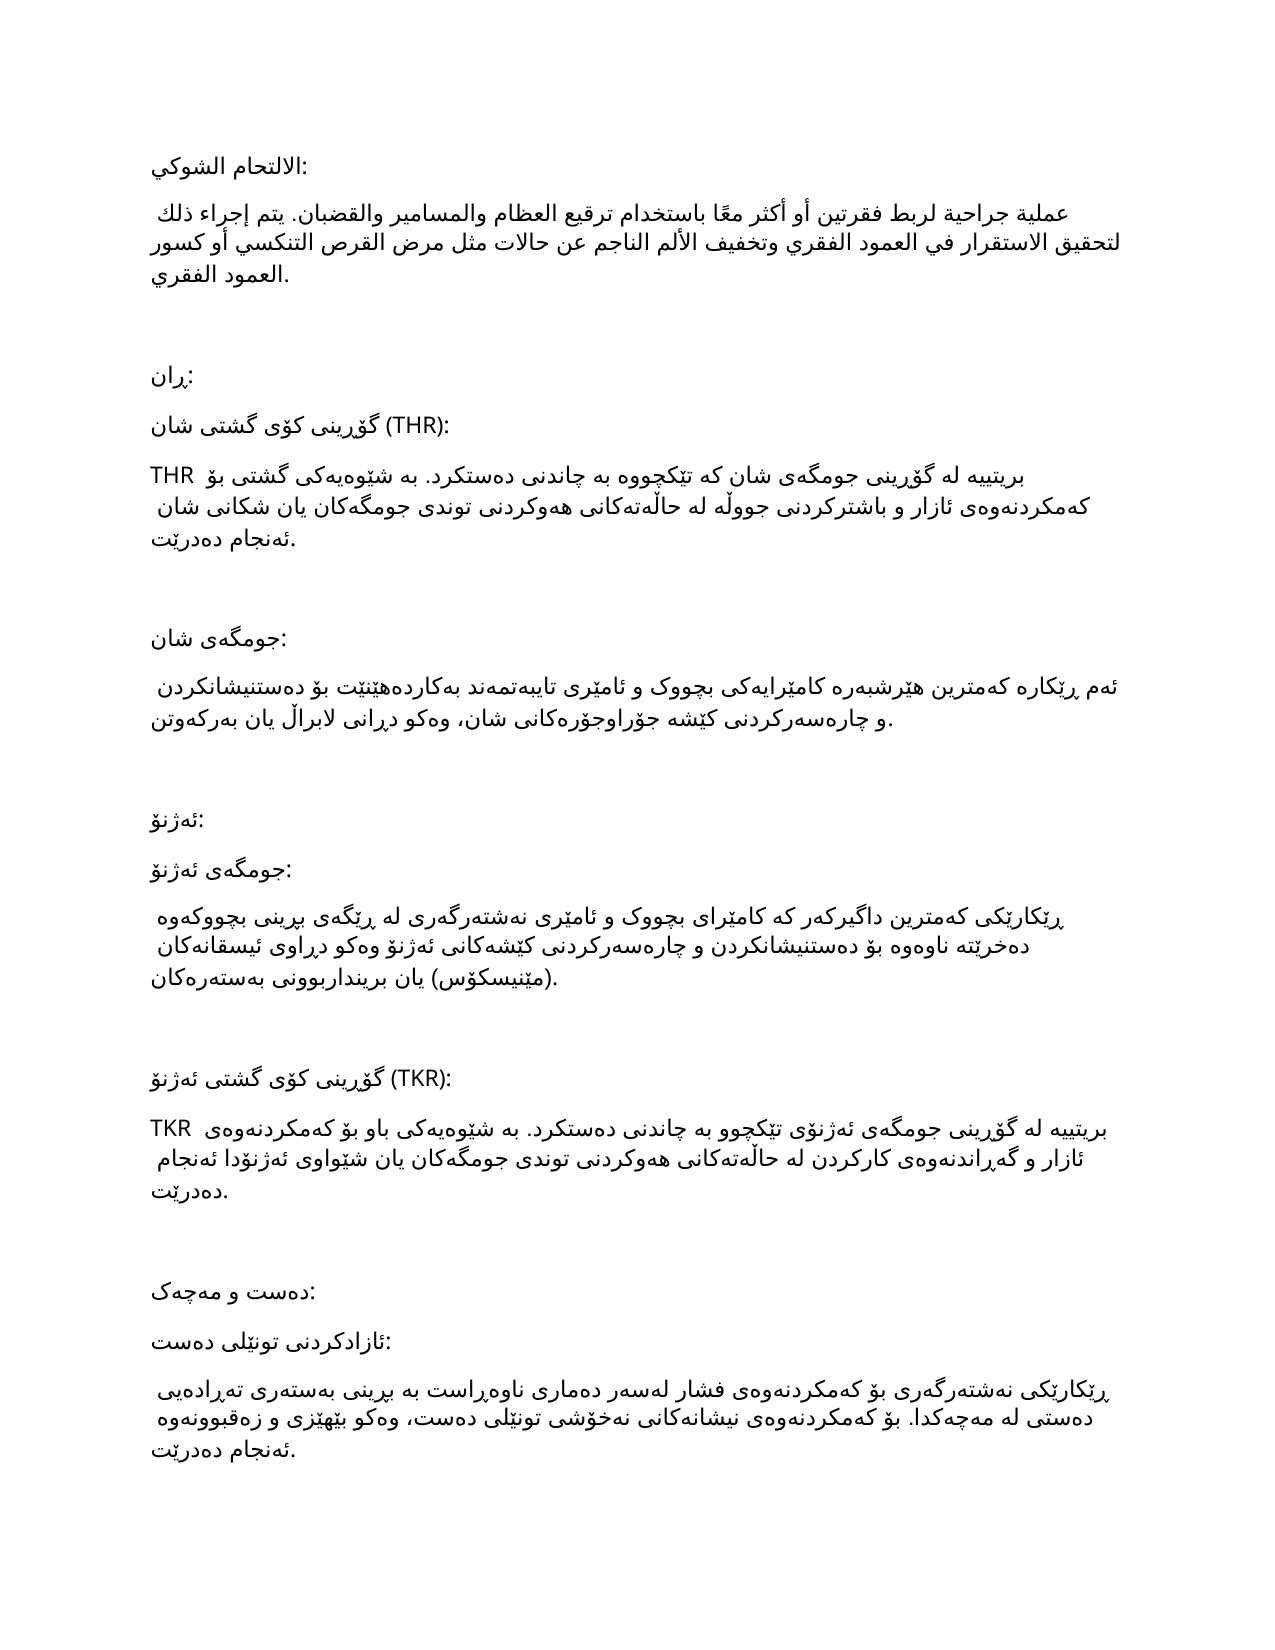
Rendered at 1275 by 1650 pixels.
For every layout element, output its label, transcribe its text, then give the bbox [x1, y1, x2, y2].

text TKR بریتییە لە گۆڕینی جومگەی ئەژنۆی تێکچوو بە چاندنی دەستکرد. بە شێوەیەکی باو بۆ کەمکردنەوەی ئازار و گەڕاندنەوەی کارکردن لە حاڵەتەکانی هەوکردنی توندی جومگەکان یان شێواوی ئەژنۆدا ئەنجام دەدرێت. [150, 1112, 1125, 1205]
text دەست و مەچەک: [150, 1275, 1125, 1306]
text ڕان: [150, 358, 1125, 390]
text گۆڕینی کۆی گشتی ئەژنۆ (TKR): [150, 1061, 1125, 1093]
text ڕێکارێکی نەشتەرگەری بۆ کەمکردنەوەی فشار لەسەر دەماری ناوەڕاست بە بڕینی بەستەری تەڕادەیی دەستی لە مەچەکدا. بۆ کەمکردنەوەی نیشانەکانی نەخۆشی تونێلی دەست، وەکو بێهێزی و زەقبوونەوە ئەنجام دەدرێت. [150, 1376, 1125, 1464]
text ئازادکردنی تونێلی دەست: [150, 1325, 1125, 1357]
text الالتحام الشوكي: [150, 150, 1125, 181]
text جومگەی ئەژنۆ: [150, 853, 1125, 884]
text جومگەی شان: [150, 622, 1125, 654]
text THR بریتییە لە گۆڕینی جومگەی شان کە تێکچووە بە چاندنی دەستکرد. بە شێوەیەکی گشتی بۆ کەمکردنەوەی ئازار و باشترکردنی جووڵە لە حاڵەتەکانی هەوکردنی توندی جومگەکان یان شکانی شان ئەنجام دەدرێت. [150, 459, 1125, 553]
text ئەژنۆ: [150, 802, 1125, 834]
text گۆڕینی کۆی گشتی شان (THR): [150, 409, 1125, 440]
text ڕێکارێکی کەمترین داگیرکەر کە کامێرای بچووک و ئامێری نەشتەرگەری لە ڕێگەی بڕینی بچووکەوە دەخرێتە ناوەوە بۆ دەستنیشانکردن و چارەسەرکردنی کێشەکانی ئەژنۆ وەکو دڕاوی ئیسقانەکان (مێنیسکۆس) یان برینداربوونی بەستەرەکان. [150, 903, 1125, 992]
text عملية جراحية لربط فقرتين أو أكثر معًا باستخدام ترقيع العظام والمسامير والقضبان. يتم إجراء ذلك لتحقيق الاستقرار في العمود الفقري وتخفيف الألم الناجم عن حالات مثل مرض القرص التنكسي أو كسور العمود الفقري. [150, 200, 1125, 289]
text ئەم ڕێکارە کەمترین هێرشبەرە کامێرایەکی بچووک و ئامێری تایبەتمەند بەکاردەهێنێت بۆ دەستنیشانکردن و چارەسەرکردنی کێشە جۆراوجۆرەکانی شان، وەکو دڕانی لابراڵ یان بەرکەوتن. [150, 673, 1125, 733]
